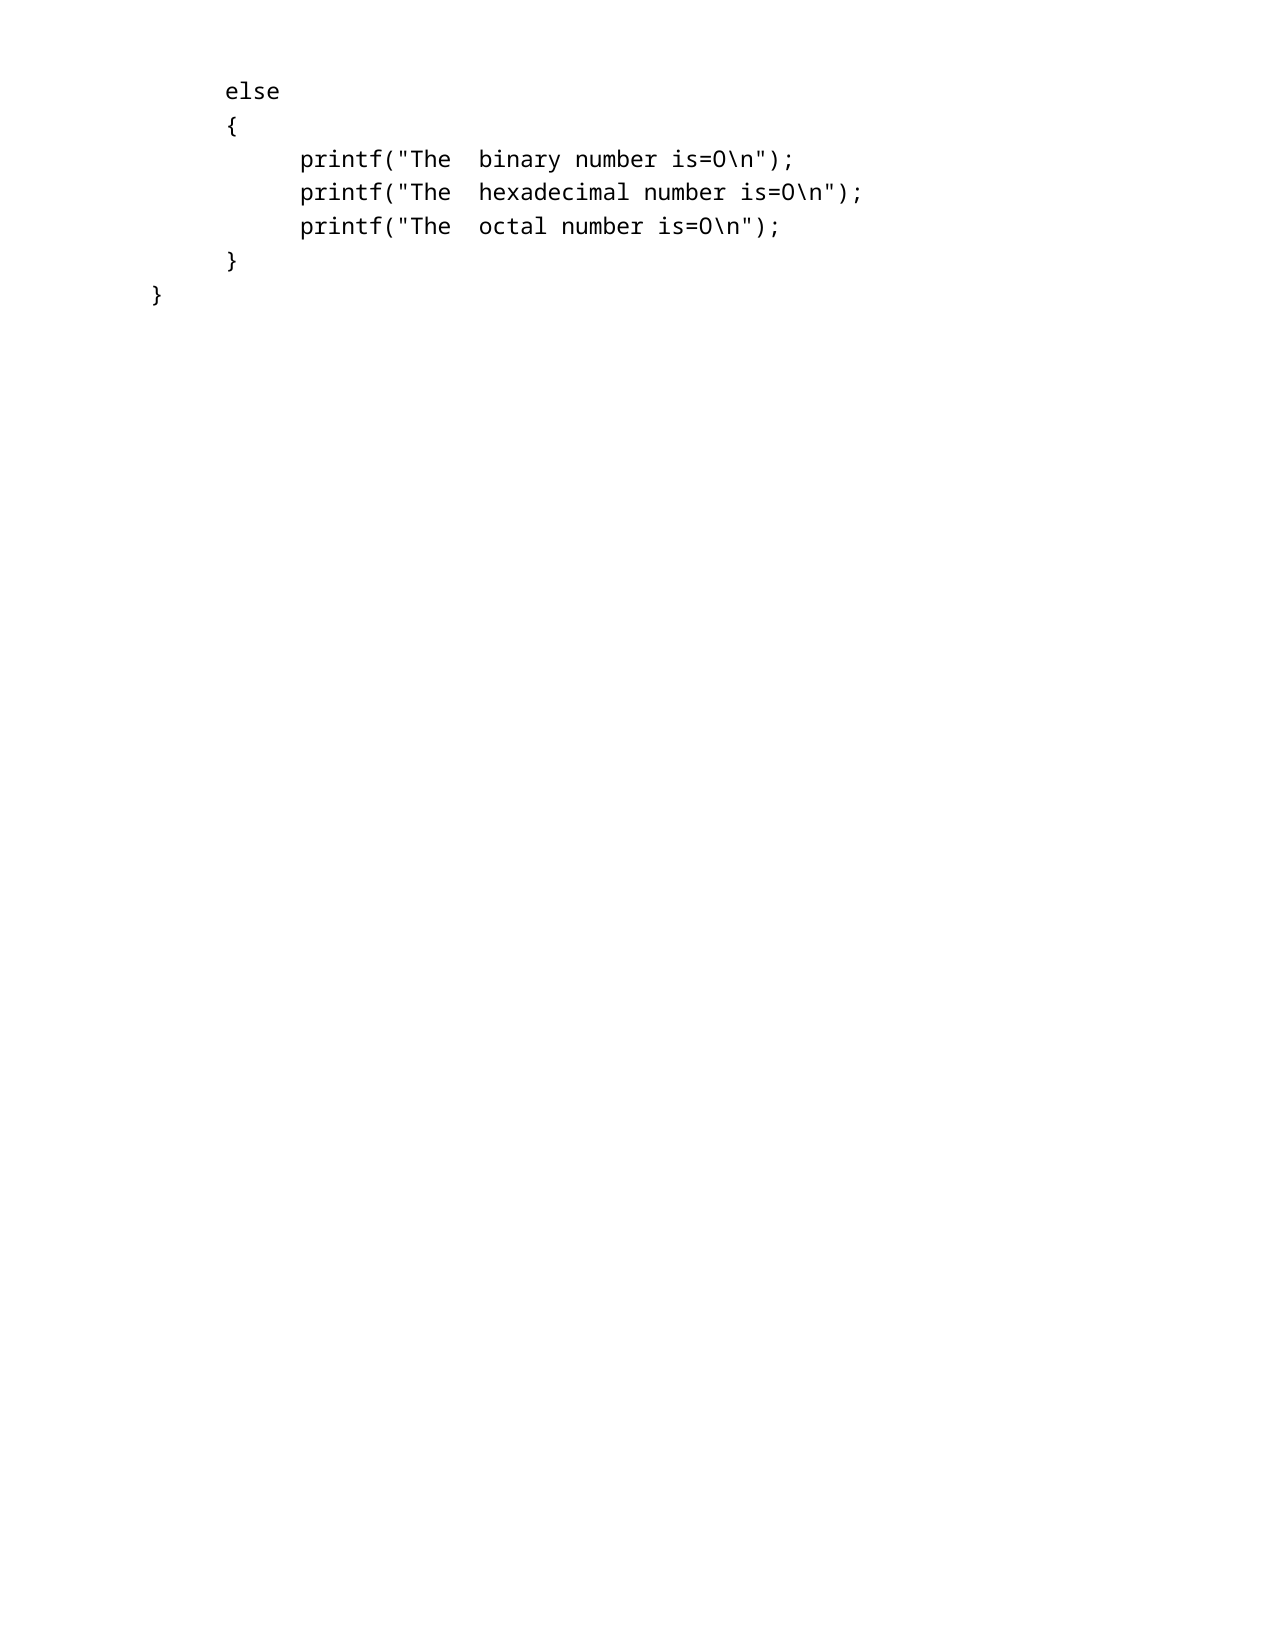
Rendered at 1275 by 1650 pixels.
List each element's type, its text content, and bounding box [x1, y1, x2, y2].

text printf("The binary number is=O\n"); [150, 142, 1125, 174]
text printf("The hexadecimal number is=O\n"); [150, 176, 1125, 207]
text else [150, 75, 1125, 106]
text { [150, 109, 1125, 140]
text } [150, 244, 1125, 275]
text printf("The octal number is=O\n"); [150, 210, 1125, 241]
text } [150, 277, 1125, 309]
